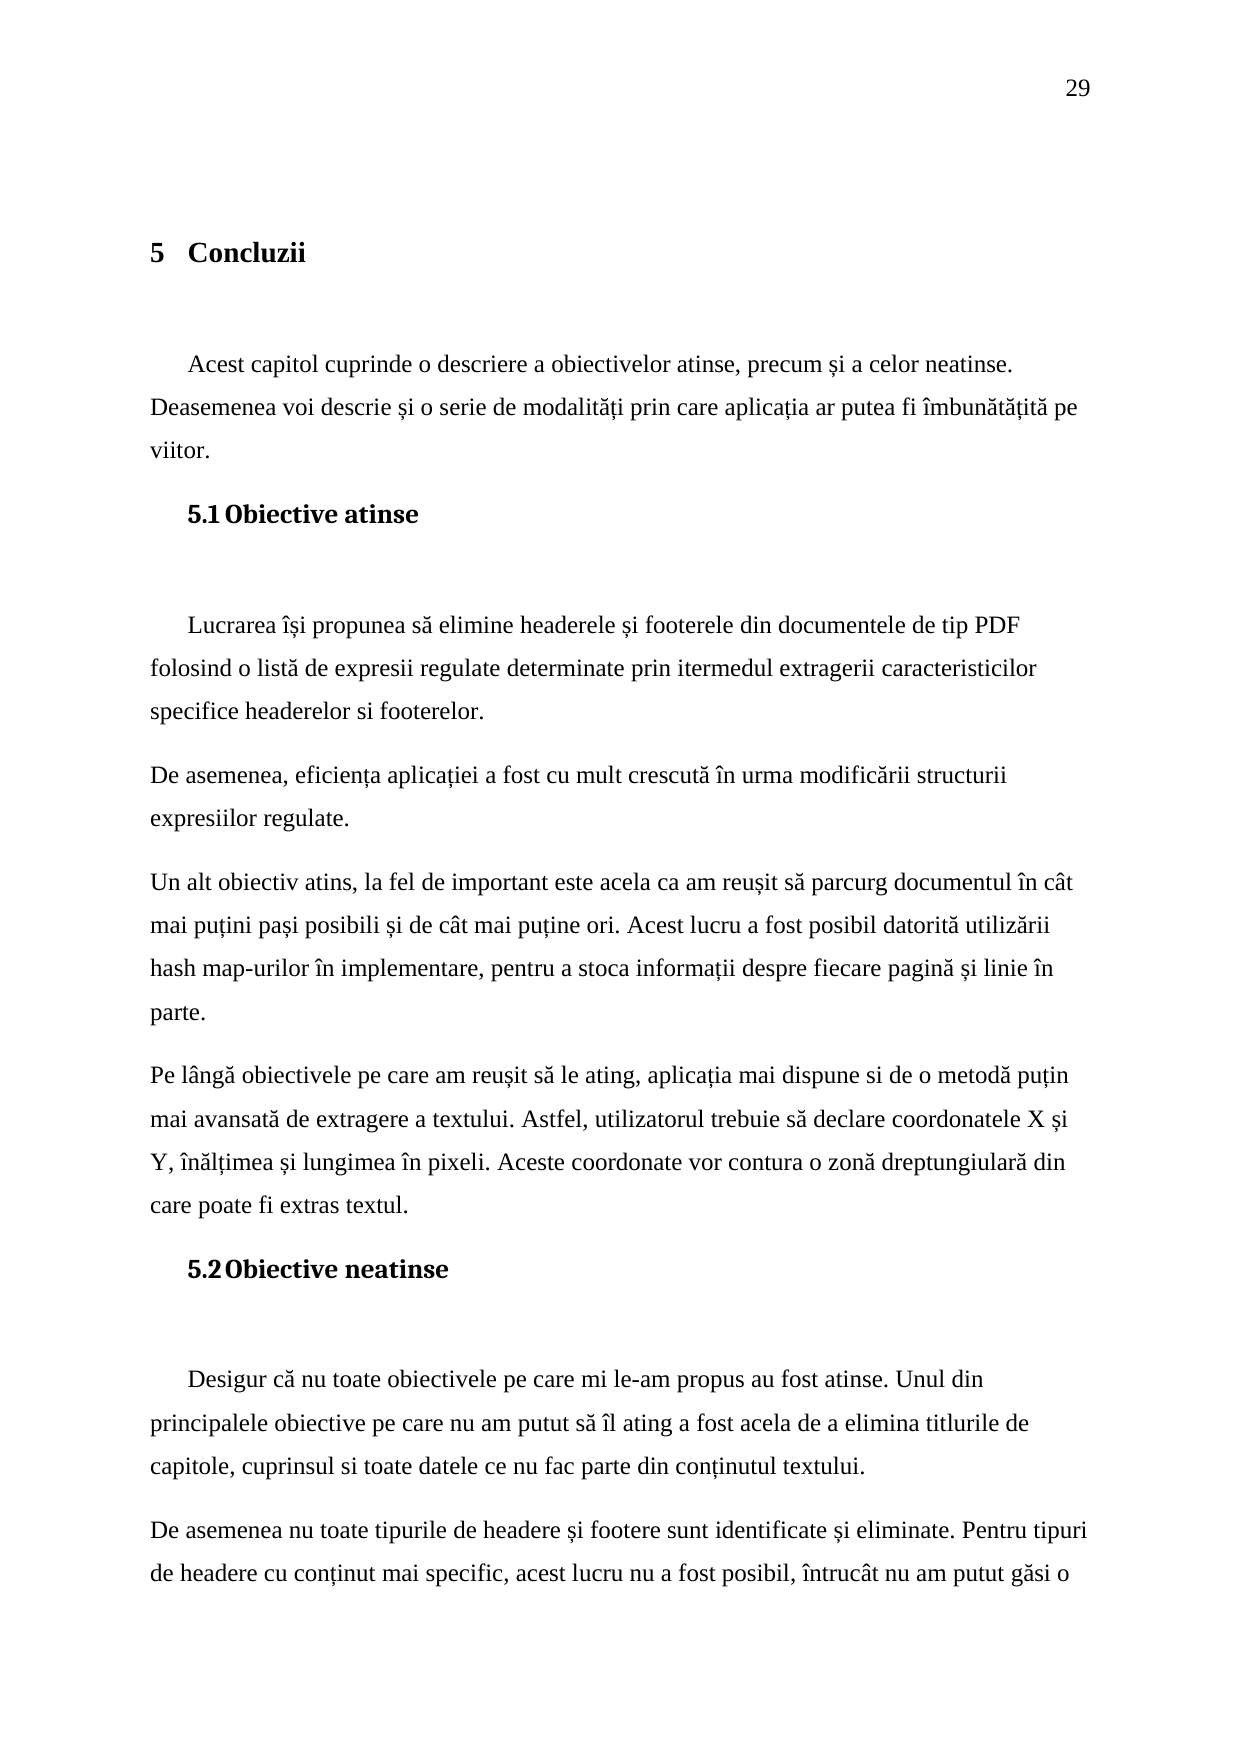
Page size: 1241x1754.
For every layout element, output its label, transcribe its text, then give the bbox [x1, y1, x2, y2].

text De asemenea, eficiența aplicației a fost cu mult crescută în urma modificării structurii expresiilor regulate. [150, 760, 1090, 832]
subtitle Obiective atinse [187, 499, 1090, 531]
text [150, 1515, 1090, 1587]
text Pe lângă obiectivele pe care am reușit să le ating, aplicația mai dispune si de o metodă puțin mai avansată de extragere a textului. Astfel, utilizatorul trebuie să declare coordonatele X și Y, înălțimea și lungimea în pixeli. Aceste coordonate vor contura o zonă dreptungiulară din care poate fi extras textul. [150, 1061, 1090, 1219]
text Lucrarea își propunea să elimine headerele și footerele din documentele de tip PDF folosind o listă de expresii regulate determinate prin itermedul extragerii caracteristicilor specifice headerelor si footerelor. [150, 610, 1090, 725]
text Acest capitol cuprinde o descriere a obiectivelor atinse, precum și a celor neatinse. Deasemenea voi descrie și o serie de modalități prin care aplicația ar putea fi îmbunătățită pe viitor. [150, 349, 1090, 464]
text Desigur că nu toate obiectivele pe care mi le-am propus au fost atinse. Unul din principalele obiective pe care nu am putut să îl ating a fost acela de a elimina titlurile de capitole, cuprinsul si toate datele ce nu fac parte din conținutul textului. [150, 1364, 1090, 1479]
subtitle Concluzii [150, 235, 1090, 268]
subtitle Obiective neatinse [187, 1254, 1090, 1285]
text Un alt obiectiv atins, la fel de important este acela ca am reușit să parcurg documentul în cât mai puțini pași posibili și de cât mai puține ori. Acest lucru a fost posibil datorită utilizării hash map-urilor în implementare, pentru a stoca informații despre fiecare pagină și linie în parte. [150, 867, 1090, 1025]
